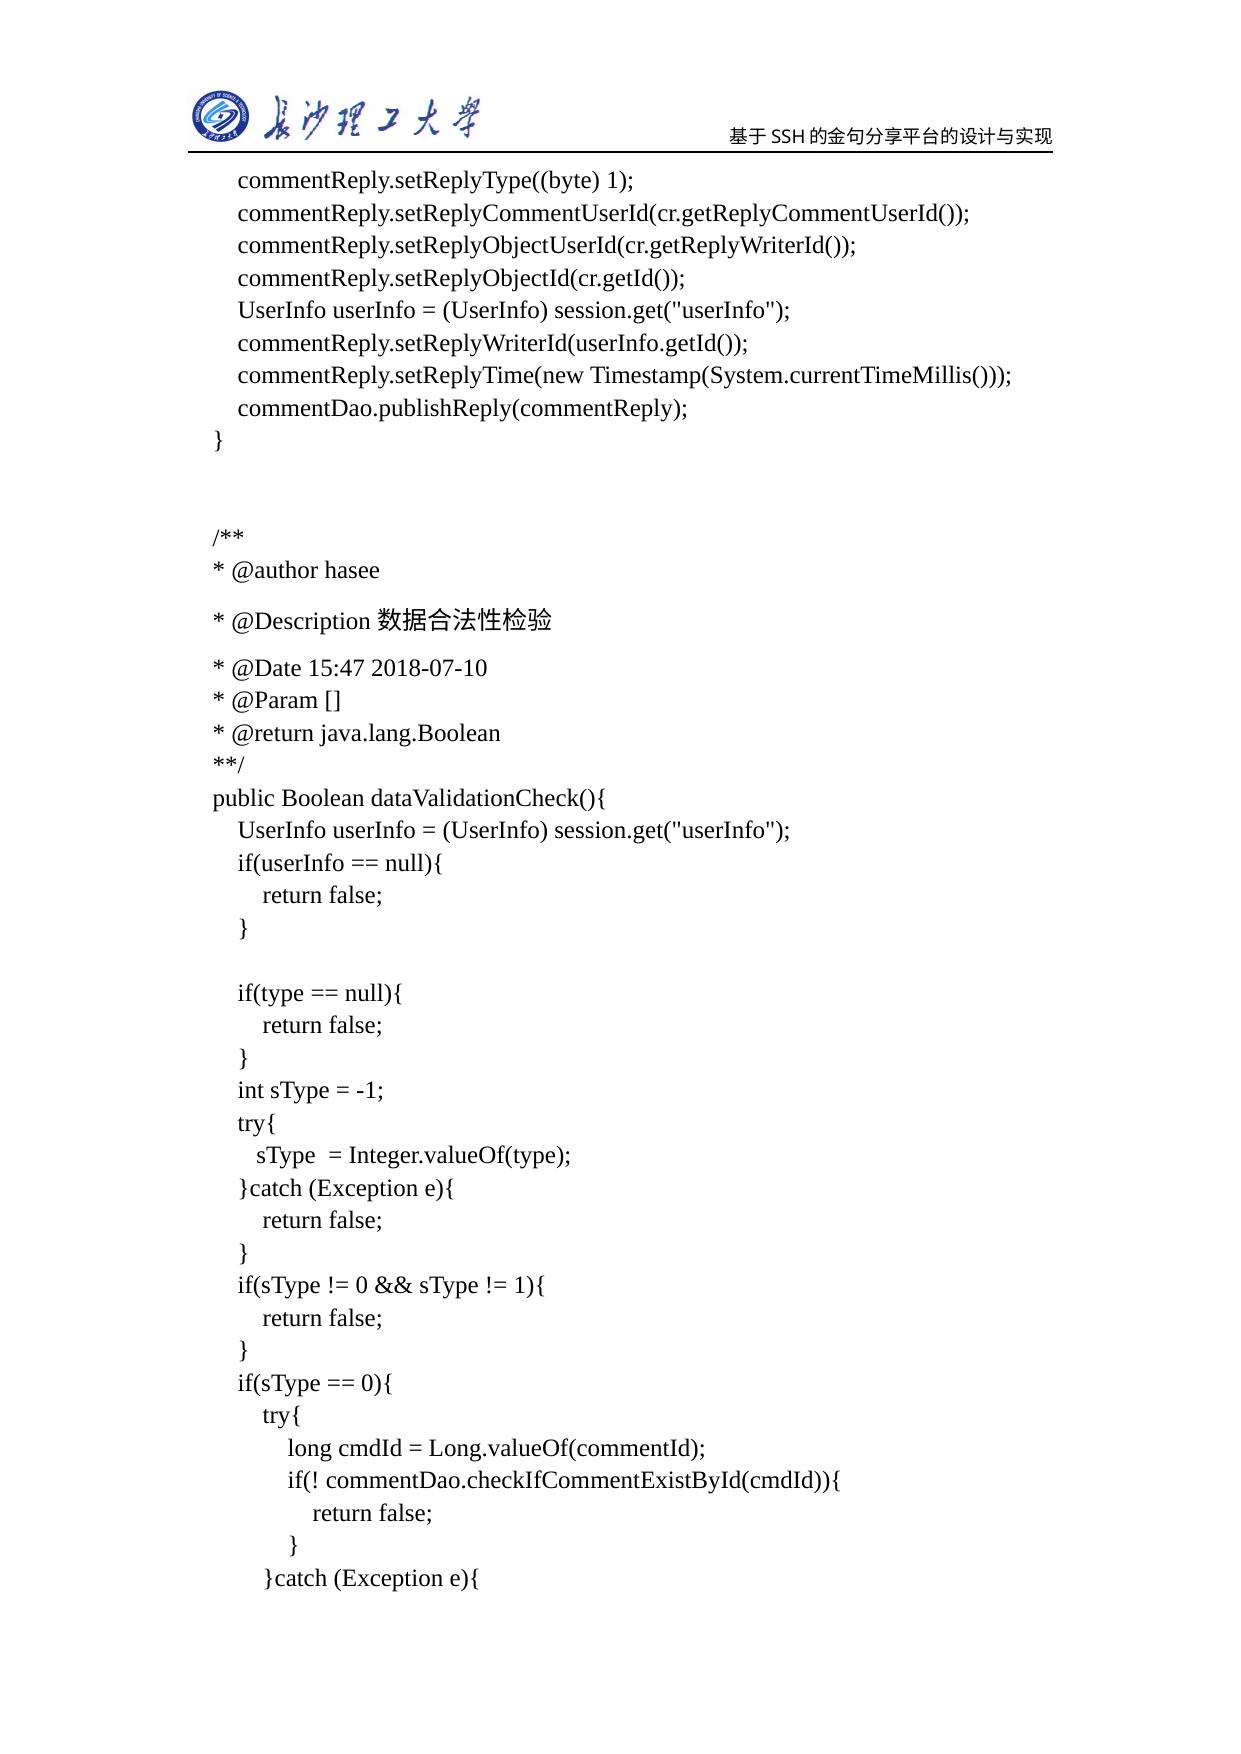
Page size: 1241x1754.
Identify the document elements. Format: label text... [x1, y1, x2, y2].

text * @author hasee [187, 553, 1053, 586]
text **/ [187, 748, 1053, 781]
text if(userInfo == null){ [187, 846, 1053, 878]
text } [187, 1333, 1053, 1366]
text } [187, 1236, 1053, 1268]
text if(sType == 0){ [187, 1366, 1053, 1398]
text commentDao.publishReply(commentReply); [187, 391, 1053, 423]
text commentReply.setReplyCommentUserId(cr.getReplyCommentUserId()); [187, 196, 1053, 228]
text long cmdId = Long.valueOf(commentId); [187, 1431, 1053, 1463]
text * @return java.lang.Boolean [187, 716, 1053, 748]
text if(sType != 0 && sType != 1){ [187, 1268, 1053, 1301]
text if(! commentDao.checkIfCommentExistById(cmdId)){ [187, 1463, 1053, 1496]
text * @Date 15:47 2018-07-10 [187, 651, 1053, 683]
text * @Description 数据合法性检验 [187, 586, 1053, 651]
text }catch (Exception e){ [187, 1561, 1053, 1593]
text * @Param [] [187, 683, 1053, 716]
text return false; [187, 878, 1053, 911]
text if(type == null){ [187, 976, 1053, 1008]
text try{ [187, 1106, 1053, 1138]
text commentReply.setReplyType((byte) 1); [187, 163, 1053, 196]
text commentReply.setReplyObjectId(cr.getId()); [187, 261, 1053, 293]
text } [187, 911, 1053, 943]
text return false; [187, 1301, 1053, 1333]
text try{ [187, 1398, 1053, 1431]
text UserInfo userInfo = (UserInfo) session.get("userInfo"); [187, 813, 1053, 846]
text commentReply.setReplyObjectUserId(cr.getReplyWriterId()); [187, 228, 1053, 261]
text } [187, 1041, 1053, 1073]
text return false; [187, 1496, 1053, 1528]
text public Boolean dataValidationCheck(){ [187, 781, 1053, 813]
text return false; [187, 1008, 1053, 1041]
text commentReply.setReplyTime(new Timestamp(System.currentTimeMillis())); [187, 358, 1053, 391]
text commentReply.setReplyWriterId(userInfo.getId()); [187, 326, 1053, 358]
picture [187, 88, 495, 144]
text /** [187, 521, 1053, 553]
text }catch (Exception e){ [187, 1171, 1053, 1203]
text return false; [187, 1203, 1053, 1236]
text int sType = -1; [187, 1073, 1053, 1106]
text } [187, 423, 1053, 456]
text sType = Integer.valueOf(type); [187, 1138, 1053, 1171]
text UserInfo userInfo = (UserInfo) session.get("userInfo"); [187, 293, 1053, 326]
text } [187, 1528, 1053, 1561]
